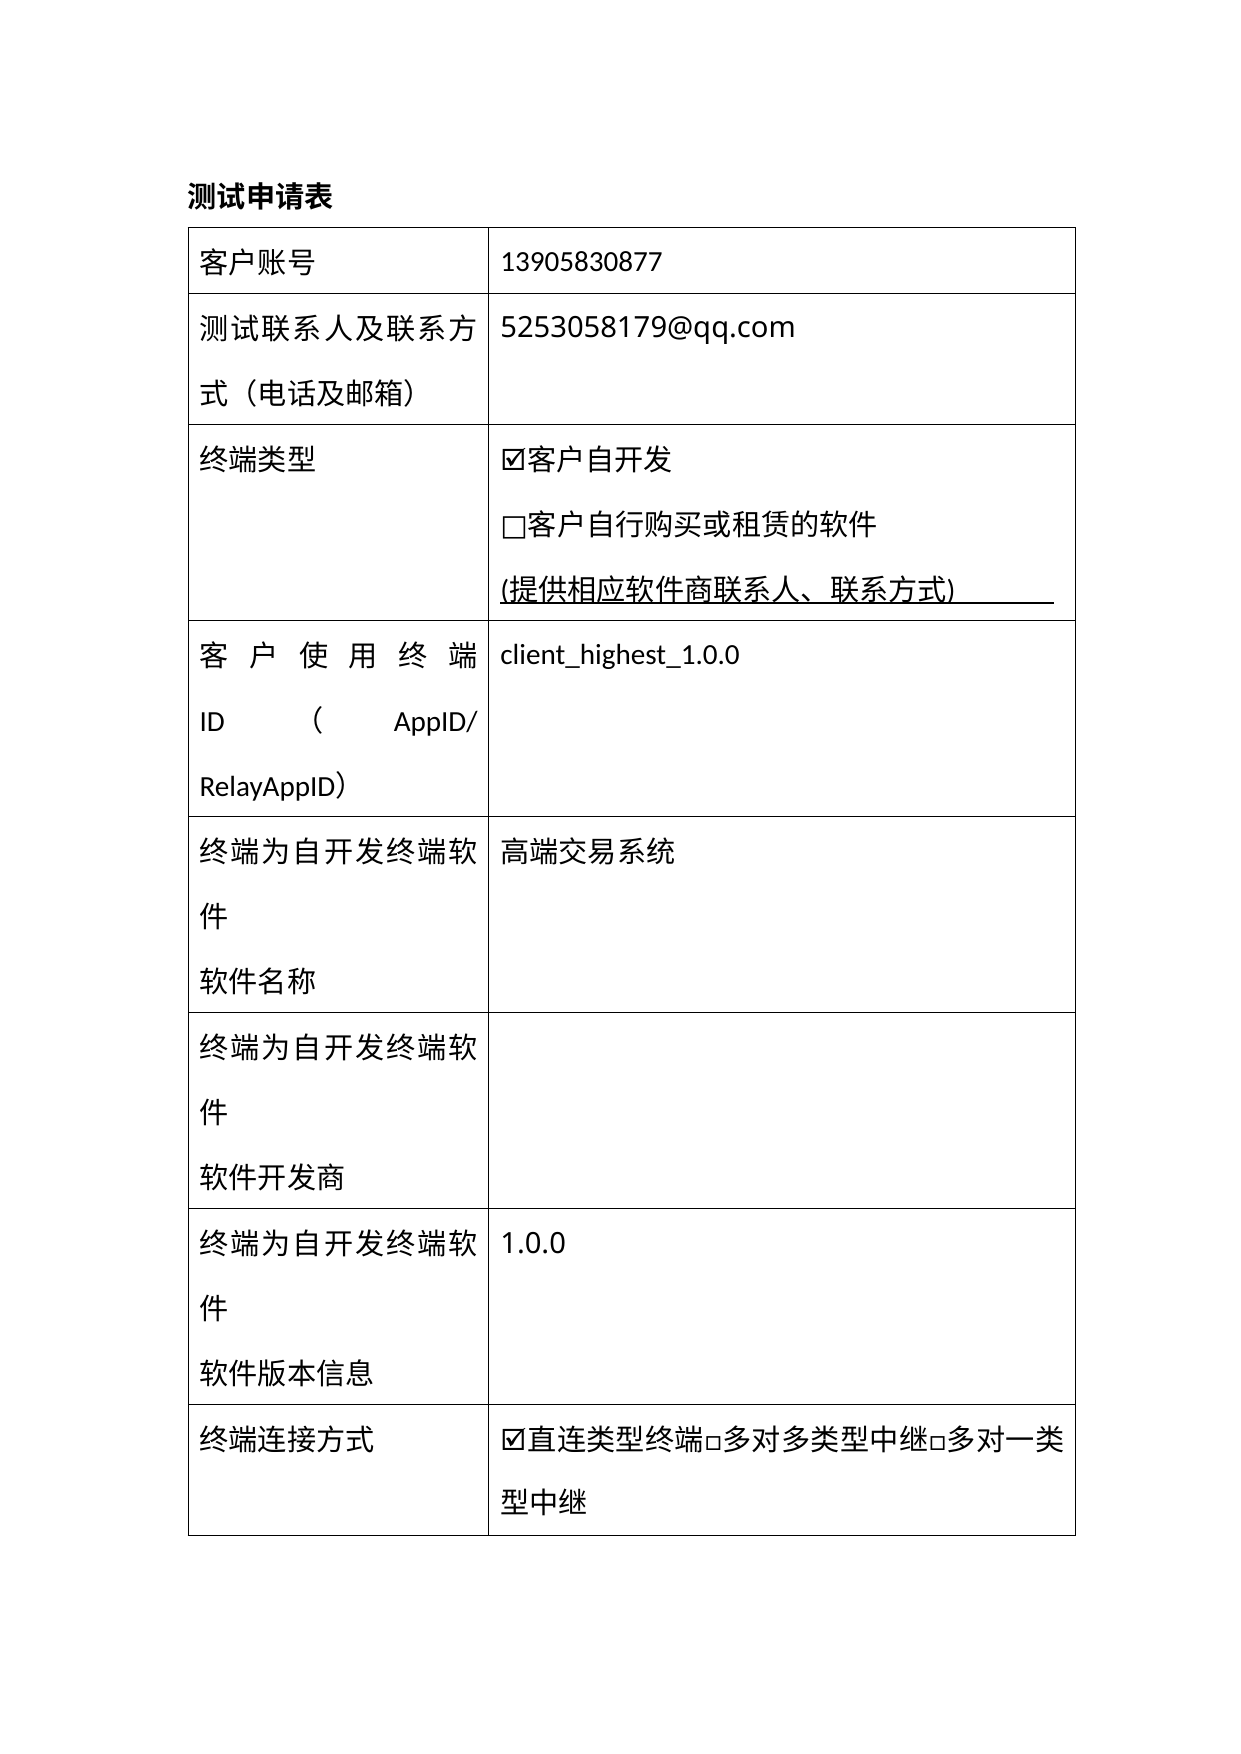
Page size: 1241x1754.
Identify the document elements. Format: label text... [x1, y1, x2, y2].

table_cell [489, 1013, 1075, 1208]
table_cell 终端类型 [189, 425, 488, 620]
text 测试申请表 [187, 162, 1053, 227]
table_cell 5253058179@qq.com [489, 294, 1075, 424]
table_cell 终端为自开发终端软件 软件名称 [189, 817, 488, 1012]
table_cell 测试联系人及联系方式（电话及邮箱） [189, 294, 488, 424]
table_cell 终端为自开发终端软件 软件开发商 [189, 1013, 488, 1208]
table_cell 高端交易系统 [489, 817, 1075, 1012]
table_cell client_highest_1.0.0 [489, 621, 1075, 816]
table_header 13905830877 [489, 228, 1075, 293]
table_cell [489, 1405, 1075, 1535]
table_cell 客户自开发 □客户自行购买或租赁的软件 (提供相应软件商联系人、联系方式) [489, 425, 1075, 620]
table_cell 客户使用终端ID（AppID/RelayAppID） [189, 621, 488, 816]
table_cell 1.0.0 [489, 1209, 1075, 1404]
table_cell 终端为自开发终端软件 软件版本信息 [189, 1209, 488, 1404]
table_cell 终端连接方式 [189, 1405, 488, 1535]
table_header 客户账号 [189, 228, 488, 293]
